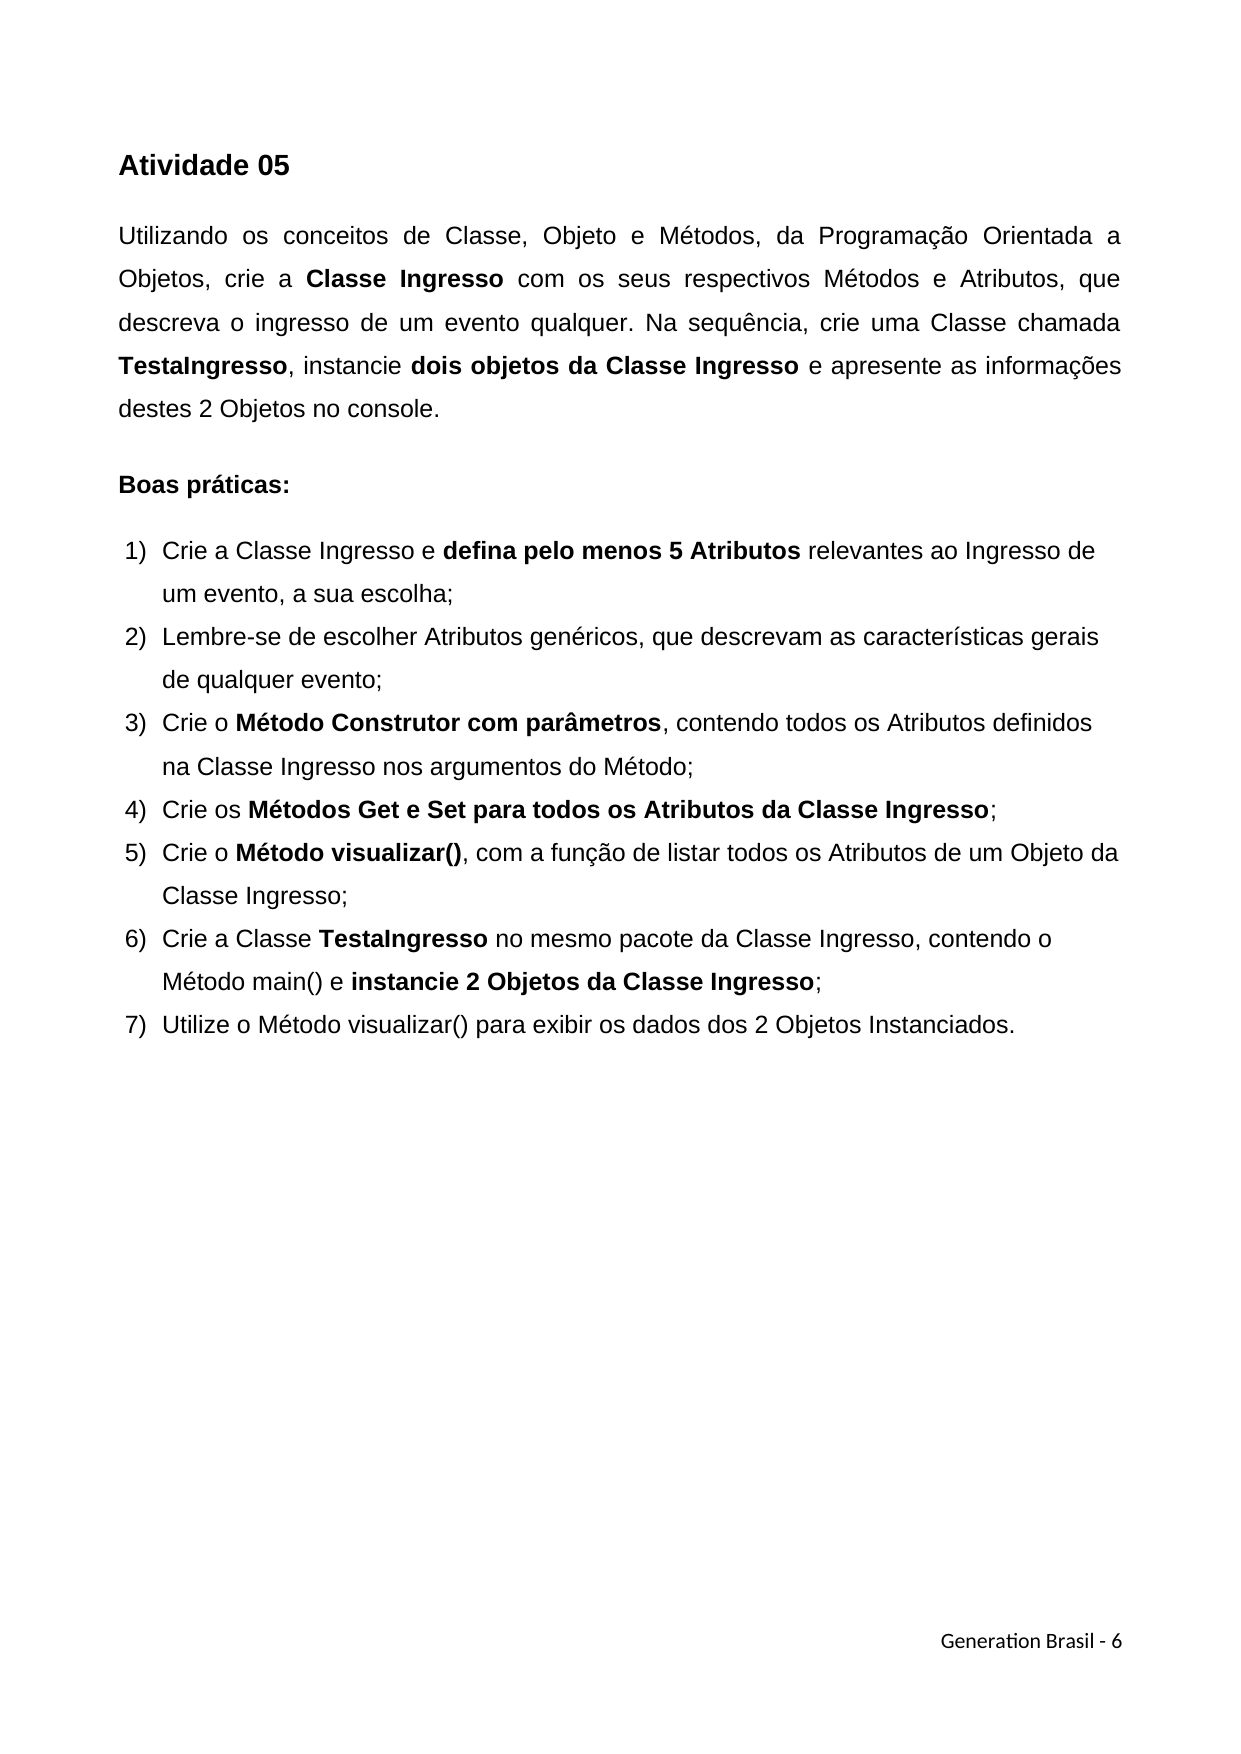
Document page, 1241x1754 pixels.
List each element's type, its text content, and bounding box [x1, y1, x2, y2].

list Crie a Classe Ingresso e defina pelo menos 5 Atributos relevantes ao Ingresso de um evento, a sua escolha; [124, 536, 1122, 608]
list Utilize o Método visualizar() para exibir os dados dos 2 Objetos Instanciados. [124, 1010, 1122, 1039]
list Crie os Métodos Get e Set para todos os Atributos da Classe Ingresso; [124, 795, 1122, 823]
list Crie o Método Construtor com parâmetros, contendo todos os Atributos definidos na Classe Ingresso nos argumentos do Método; [124, 708, 1122, 780]
text Boas práticas: [118, 470, 1122, 499]
list Crie o Método visualizar(), com a função de listar todos os Atributos de um Objeto da Classe Ingresso; [124, 838, 1122, 910]
text Atividade 05 [118, 148, 1122, 181]
list Crie a Classe TestaIngresso no mesmo pacote da Classe Ingresso, contendo o Método main() e instancie 2 Objetos da Classe Ingresso; [124, 924, 1122, 996]
list Lembre-se de escolher Atributos genéricos, que descrevam as características gerais de qualquer evento; [124, 622, 1122, 694]
text Utilizando os conceitos de Classe, Objeto e Métodos, da Programação Orientada a Objetos, crie a Classe Ingresso com os seus respectivos Métodos e Atributos, que descreva o ingresso de um evento qualquer. Na sequência, crie uma Classe chamada TestaIngresso, instancie dois objetos da Classe Ingresso e apresente as informações destes 2 Objetos no console. [118, 221, 1122, 422]
